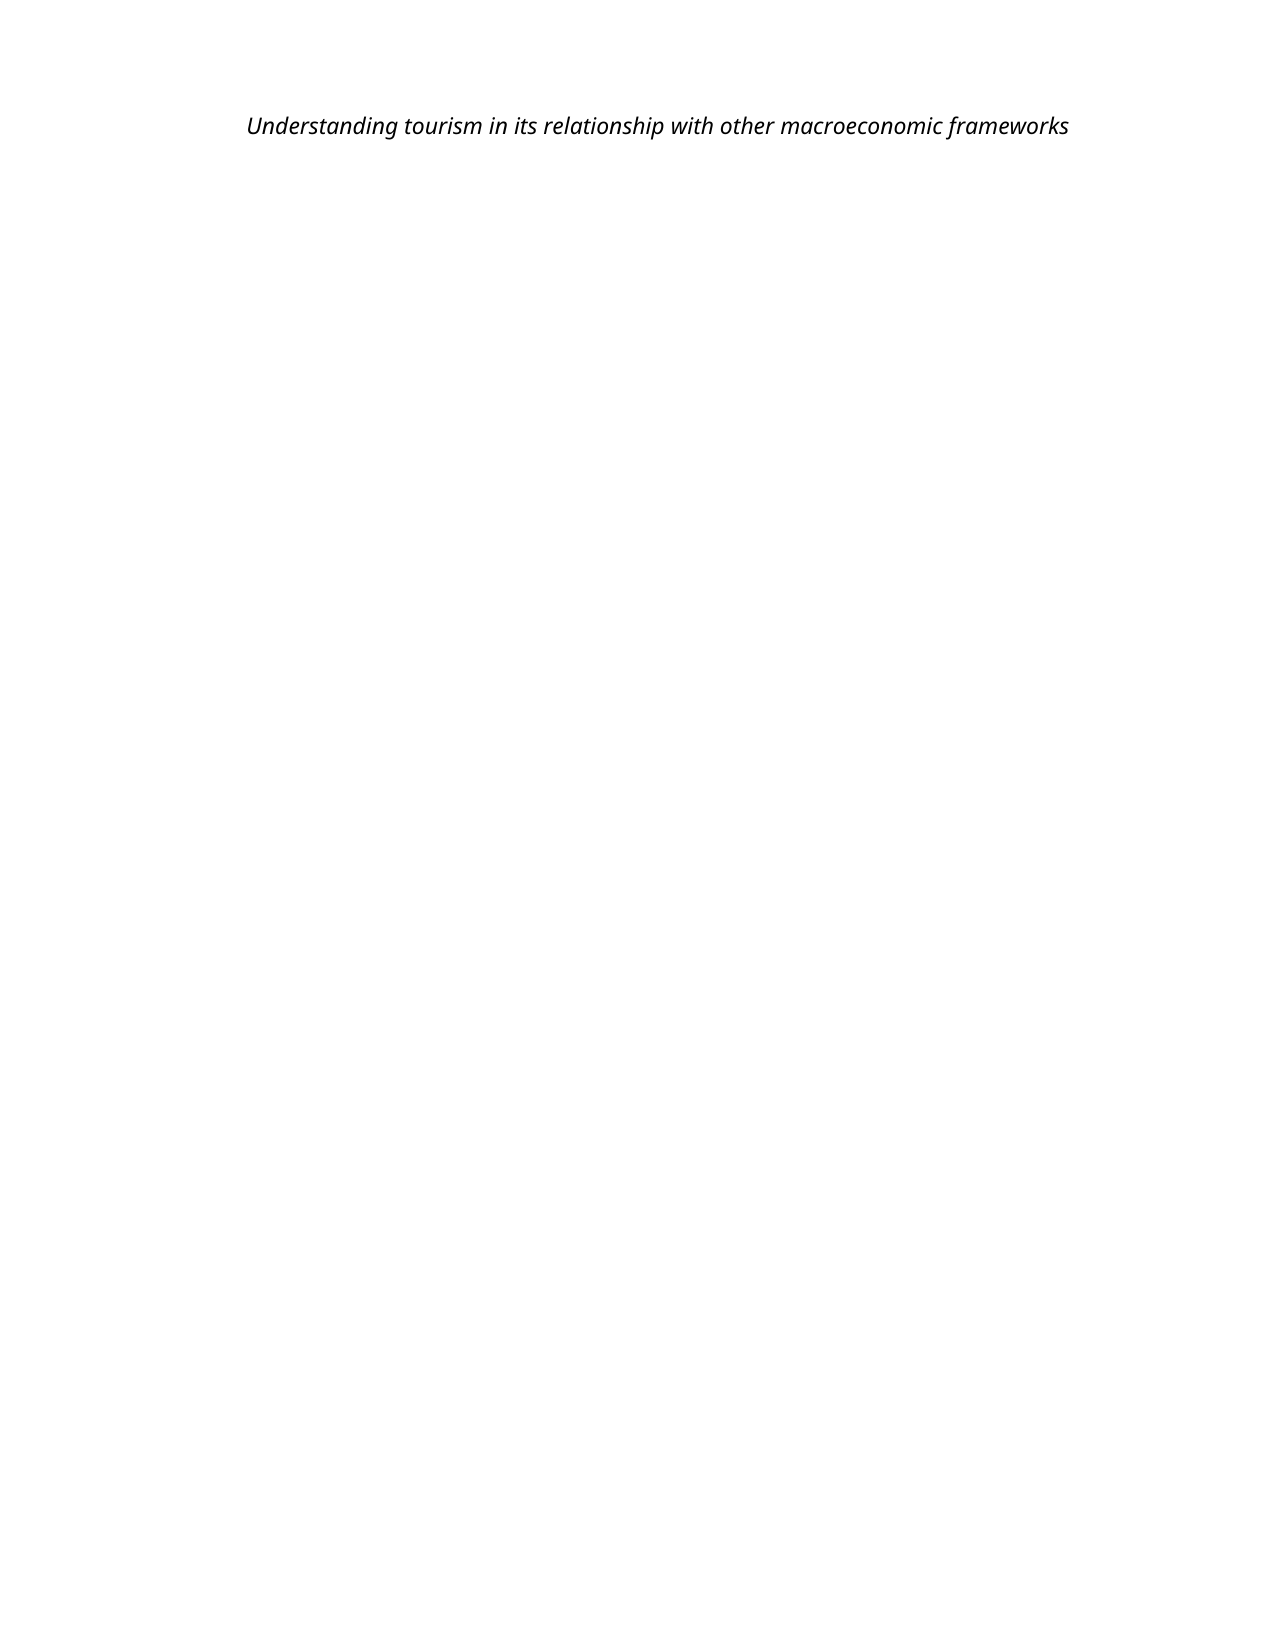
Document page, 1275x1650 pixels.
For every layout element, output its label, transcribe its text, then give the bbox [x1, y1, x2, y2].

text Understanding tourism in its relationship with other macroeconomic frameworks [246, 115, 1164, 163]
